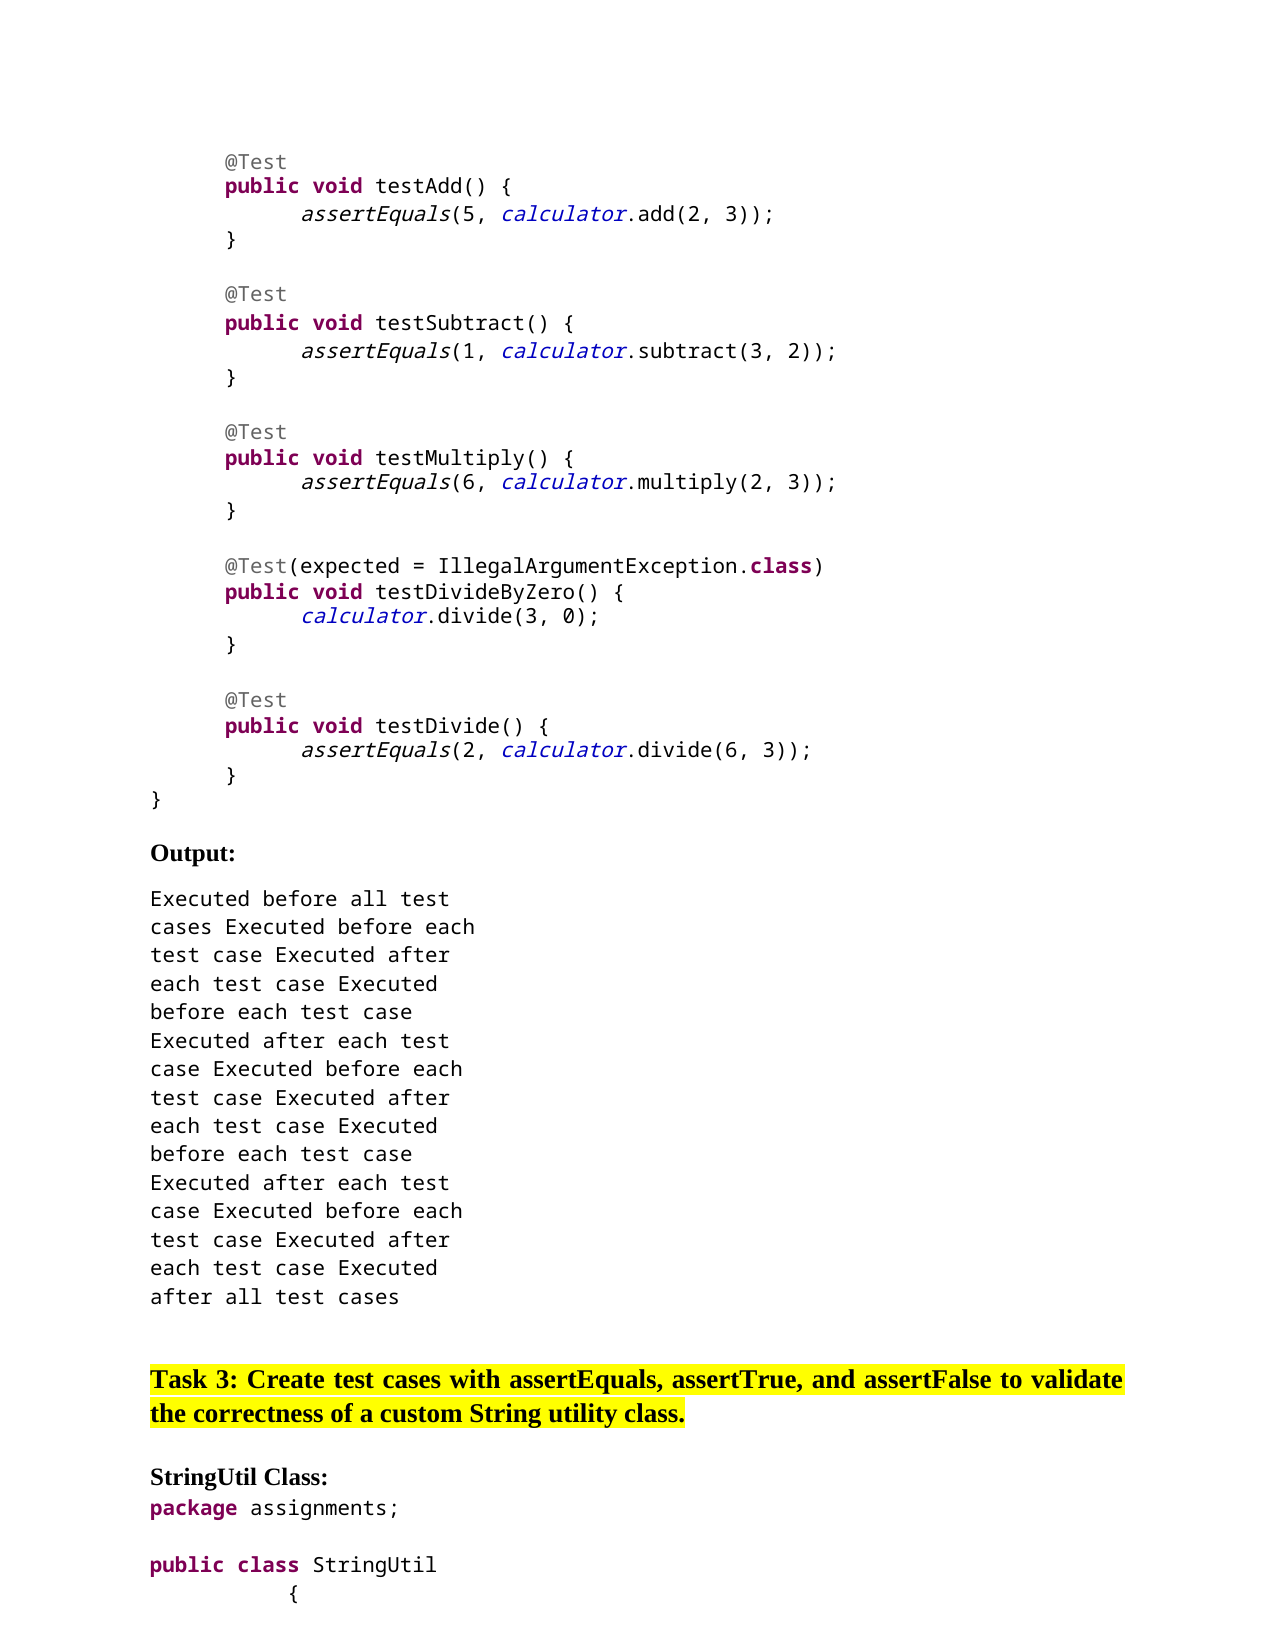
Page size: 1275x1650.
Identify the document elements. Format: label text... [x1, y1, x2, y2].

text } [150, 787, 1148, 811]
text public void testSubtract() { [225, 308, 1148, 337]
text @Test [225, 279, 1148, 308]
subtitle Task 3: Create test cases with assertEquals, assertTrue, and assertFalse to validate the correctness of a custom String utility class. [150, 1395, 1125, 1428]
text @Test(expected = IllegalArgumentException.class) [225, 552, 1148, 580]
text } [225, 365, 1148, 389]
text public void testAdd() { [225, 174, 1148, 199]
text StringUtil Class: [150, 1462, 1148, 1491]
text calculator.divide(3, 0); [300, 604, 1148, 629]
text assertEquals(2, calculator.divide(6, 3)); [300, 738, 1148, 763]
text } [225, 763, 1148, 787]
text } [225, 629, 1148, 657]
text } [225, 495, 1148, 523]
text @Test [225, 417, 1148, 446]
text public class StringUtil { [149, 1550, 438, 1607]
text public void testDivideByZero() { [225, 580, 1148, 604]
text assertEquals(1, calculator.subtract(3, 2)); [300, 337, 1148, 365]
text @Test [225, 150, 1148, 174]
text package assignments; [150, 1493, 1148, 1521]
text public void testDivide() { [225, 714, 1148, 738]
text assertEquals(5, calculator.add(2, 3)); [300, 199, 1148, 227]
text public void testMultiply() { [225, 446, 1148, 470]
text } [225, 227, 1148, 251]
text assertEquals(6, calculator.multiply(2, 3)); [300, 470, 1148, 494]
text @Test [225, 686, 1148, 714]
text Executed before all test cases Executed before each test case Executed after each test case Executed before each test case Executed after each test case Executed before each test case Executed after each test case Executed before each test case Executed after each test case Executed before each test case Executed after each test case Executed after all test cases [150, 884, 496, 1310]
subtitle Output: [150, 838, 1148, 867]
